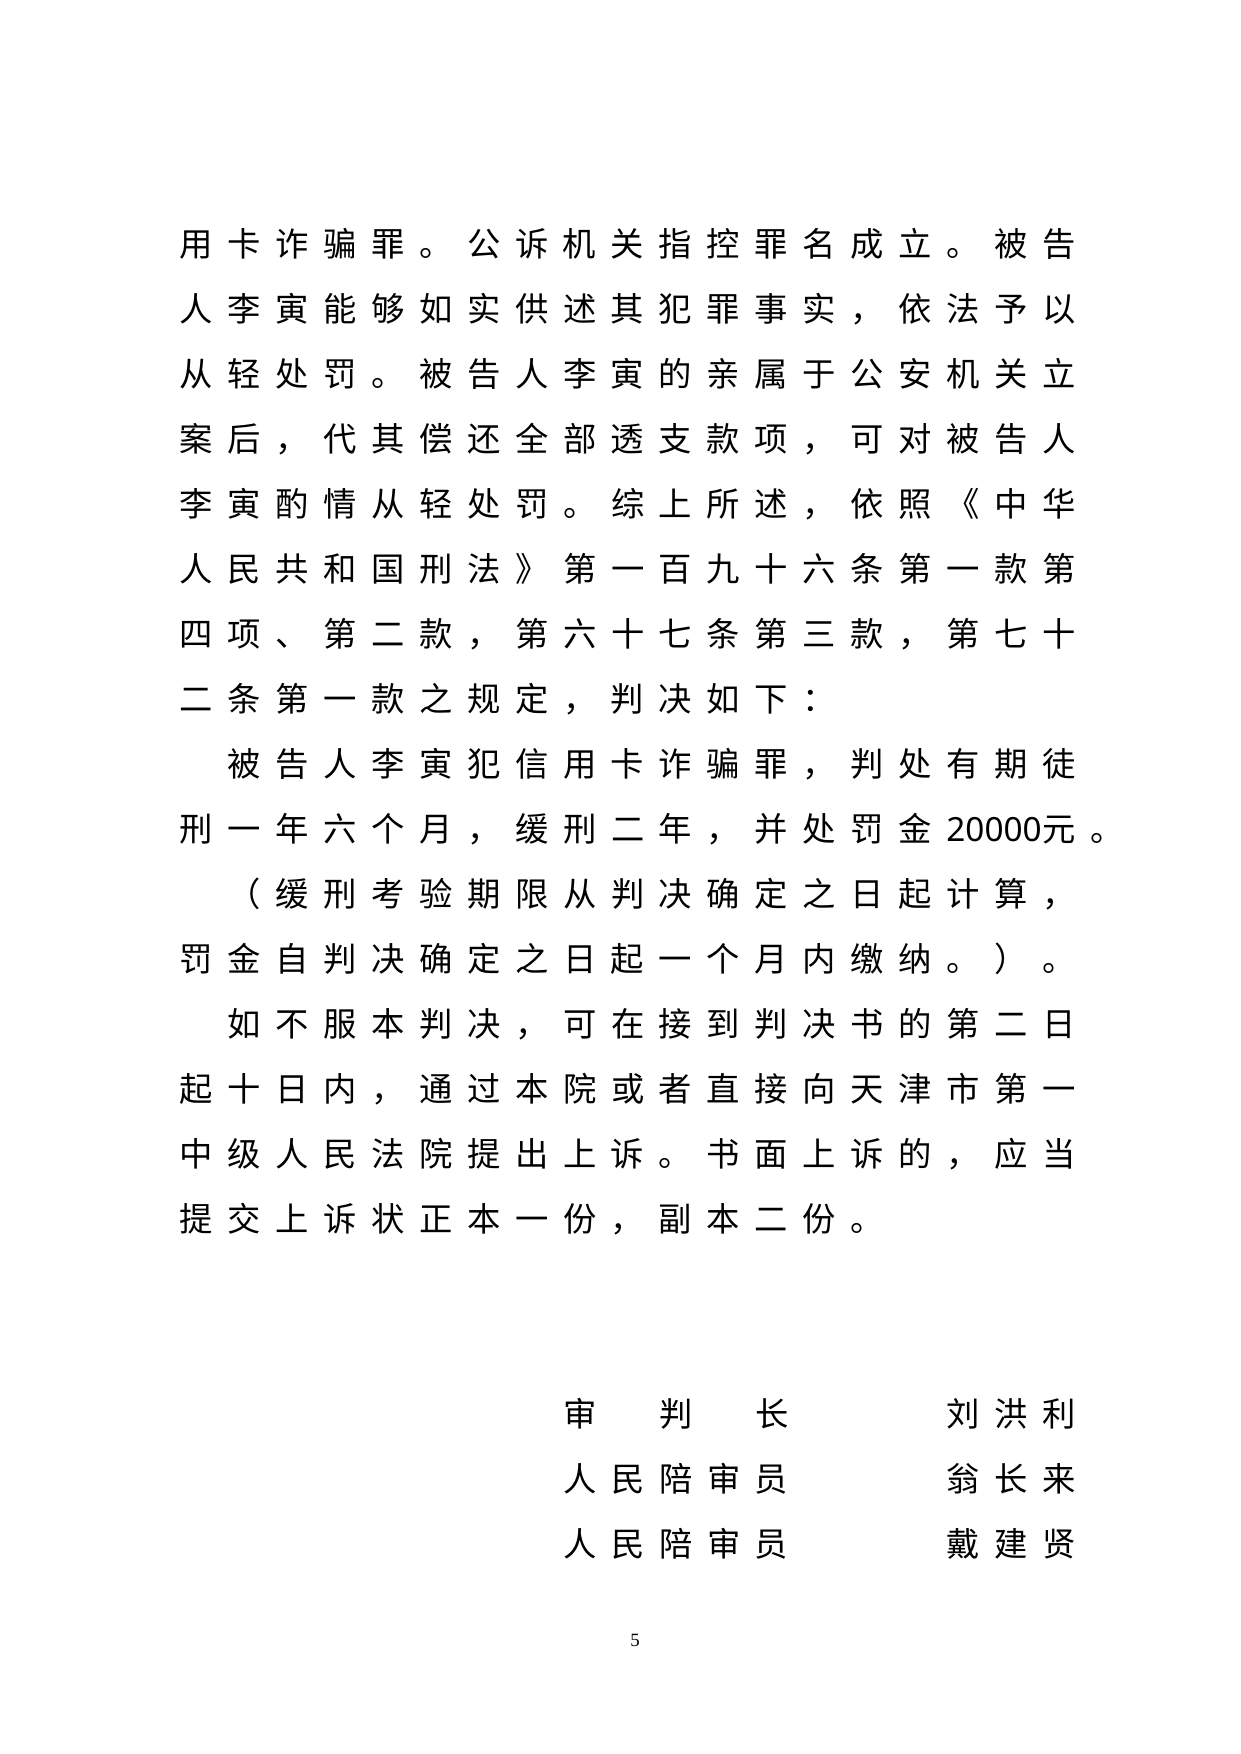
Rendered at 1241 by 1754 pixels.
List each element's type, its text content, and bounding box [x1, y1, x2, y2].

text 人民陪审员 戴建贤 [179, 1509, 1090, 1574]
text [179, 209, 1090, 729]
text （缓刑考验期限从判决确定之日起计算，罚金自判决确定之日起一个月内缴纳。）。 [179, 859, 1090, 989]
text 人民陪审员 翁长来 [179, 1444, 1090, 1509]
text 如不服本判决，可在接到判决书的第二日起十日内，通过本院或者直接向天津市第一中级人民法院提出上诉。书面上诉的，应当提交上诉状正本一份，副本二份。 [179, 989, 1090, 1249]
text 审 判 长 刘洪利 [179, 1379, 1090, 1444]
text 被告人李寅犯信用卡诈骗罪，判处有期徒刑一年六个月，缓刑二年，并处罚金20000元。 [179, 729, 1090, 859]
